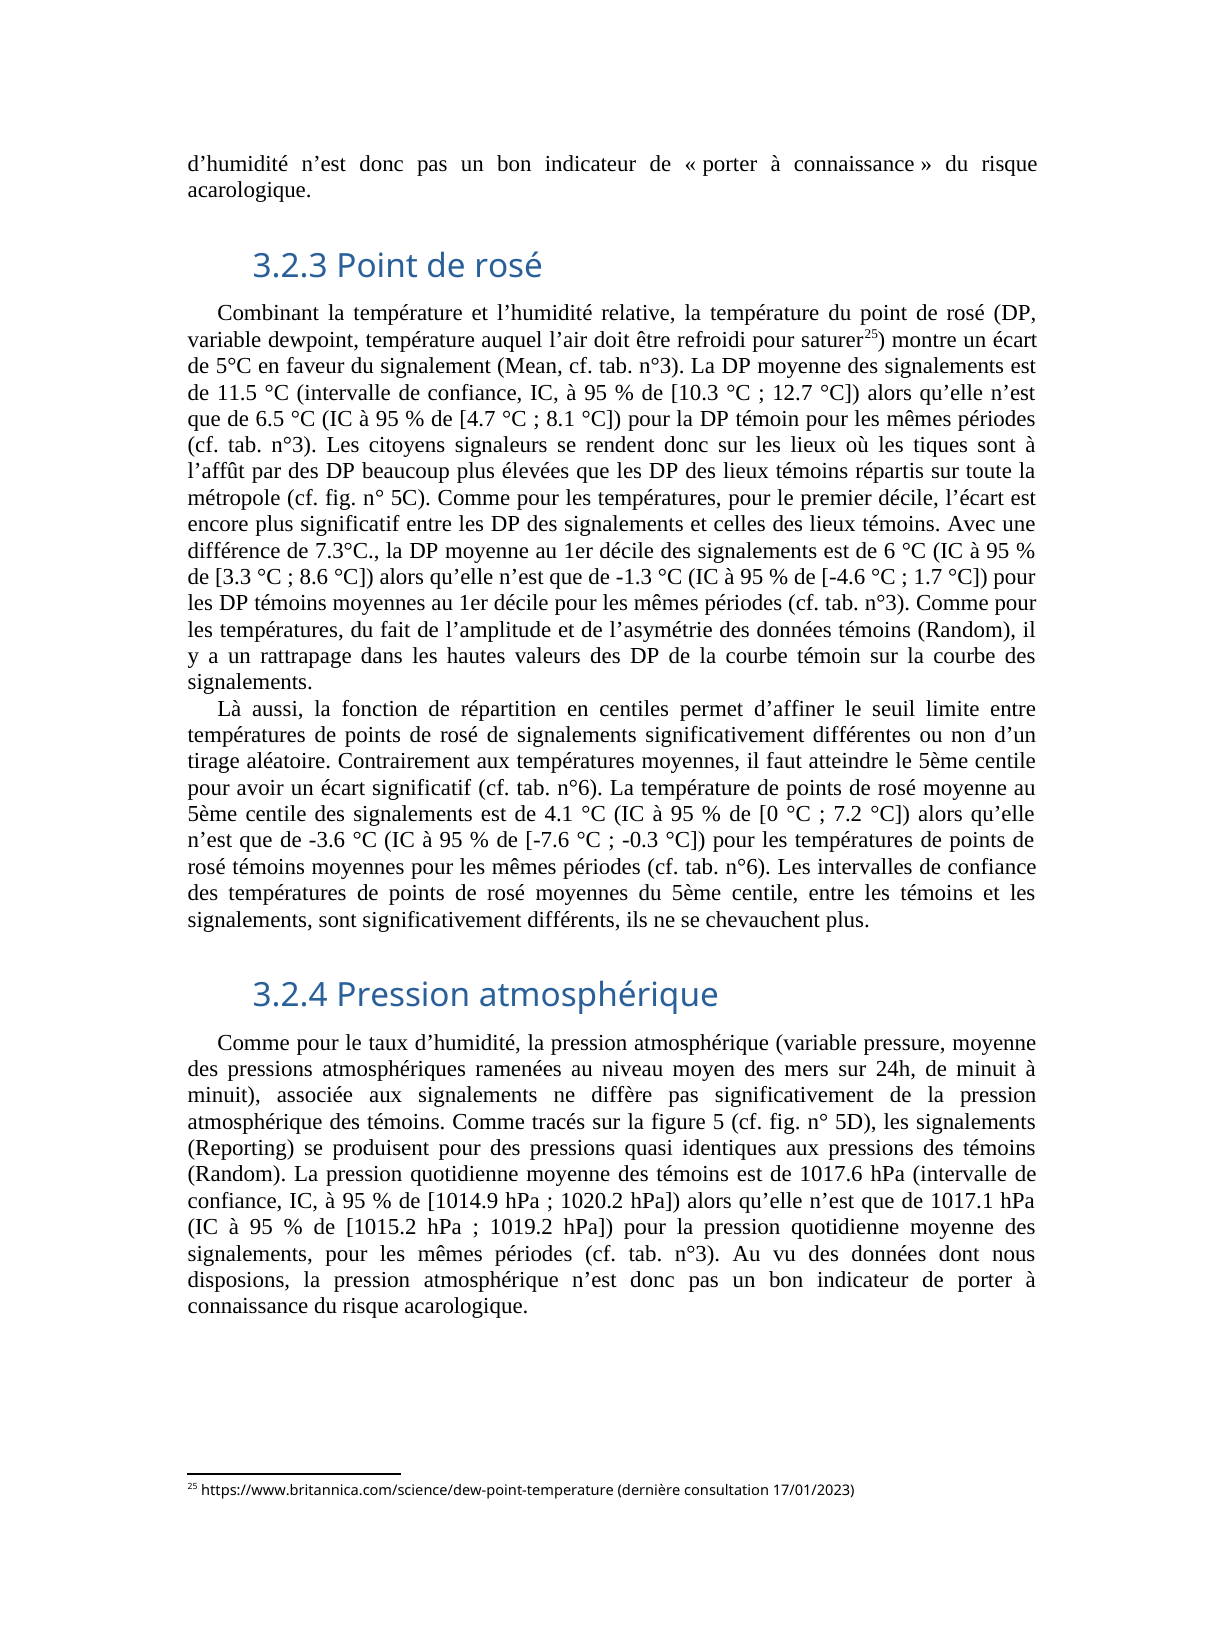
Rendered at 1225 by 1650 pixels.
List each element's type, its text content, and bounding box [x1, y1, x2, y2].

text Comme pour le taux d’humidité, la pression atmosphérique (variable pressure, moyenne des pressions atmosphériques ramenées au niveau moyen des mers sur 24h, de minuit à minuit), associée aux signalements ne diffère pas significativement de la pression atmosphérique des témoins. Comme tracés sur la figure 5 (cf. fig. n° 5D), les signalements (Reporting) se produisent pour des pressions quasi identiques aux pressions des témoins (Random). La pression quotidienne moyenne des témoins est de 1017.6 hPa (intervalle de confiance, IC, à 95 % de [1014.9 hPa ; 1020.2 hPa]) alors qu’elle n’est que de 1017.1 hPa (IC à 95 % de [1015.2 hPa ; 1019.2 hPa]) pour la pression quotidienne moyenne des signalements, pour les mêmes périodes (cf. tab. n°3). Au vu des données dont nous disposions, la pression atmosphérique n’est donc pas un bon indicateur de porter à connaissance du risque acarologique. [187, 1029, 1037, 1319]
text Là aussi, la fonction de répartition en centiles permet d’affiner le seuil limite entre températures de points de rosé de signalements significativement différentes ou non d’un tirage aléatoire. Contrairement aux températures moyennes, il faut atteindre le 5ème centile pour avoir un écart significatif (cf. tab. n°6). La température de points de rosé moyenne au 5ème centile des signalements est de 4.1 °C (IC à 95 % de [0 °C ; 7.2 °C]) alors qu’elle n’est que de -3.6 °C (IC à 95 % de [-7.6 °C ; -0.3 °C]) pour les températures de points de rosé témoins moyennes pour les mêmes périodes (cf. tab. n°6). Les intervalles de confiance des températures de points de rosé moyennes du 5ème centile, entre les témoins et les signalements, sont significativement différents, ils ne se chevauchent plus. [187, 695, 1037, 932]
subtitle 3.2.4 Pression atmosphérique [223, 971, 1002, 1016]
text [187, 150, 1037, 203]
subtitle 3.2.3 Point de rosé [223, 242, 1002, 287]
text Combinant la température et l’humidité relative, la température du point de rosé (DP, variable dewpoint, température auquel l’air doit être refroidi pour saturer) montre un écart de 5°C en faveur du signalement (Mean, cf. tab. n°3). La DP moyenne des signalements est de 11.5 °C (intervalle de confiance, IC, à 95 % de [10.3 °C ; 12.7 °C]) alors qu’elle n’est que de 6.5 °C (IC à 95 % de [4.7 °C ; 8.1 °C]) pour la DP témoin pour les mêmes périodes (cf. tab. n°3). Les citoyens signaleurs se rendent donc sur les lieux où les tiques sont à l’affût par des DP beaucoup plus élevées que les DP des lieux témoins répartis sur toute la métropole (cf. fig. n° 5C). Comme pour les températures, pour le premier décile, l’écart est encore plus significatif entre les DP des signalements et celles des lieux témoins. Avec une différence de 7.3°C., la DP moyenne au 1er décile des signalements est de 6 °C (IC à 95 % de [3.3 °C ; 8.6 °C]) alors qu’elle n’est que de -1.3 °C (IC à 95 % de [-4.6 °C ; 1.7 °C]) pour les DP témoins moyennes au 1er décile pour les mêmes périodes (cf. tab. n°3). Comme pour les températures, du fait de l’amplitude et de l’asymétrie des données témoins (Random), il y a un rattrapage dans les hautes valeurs des DP de la courbe témoin sur la courbe des signalements. [187, 299, 1037, 695]
